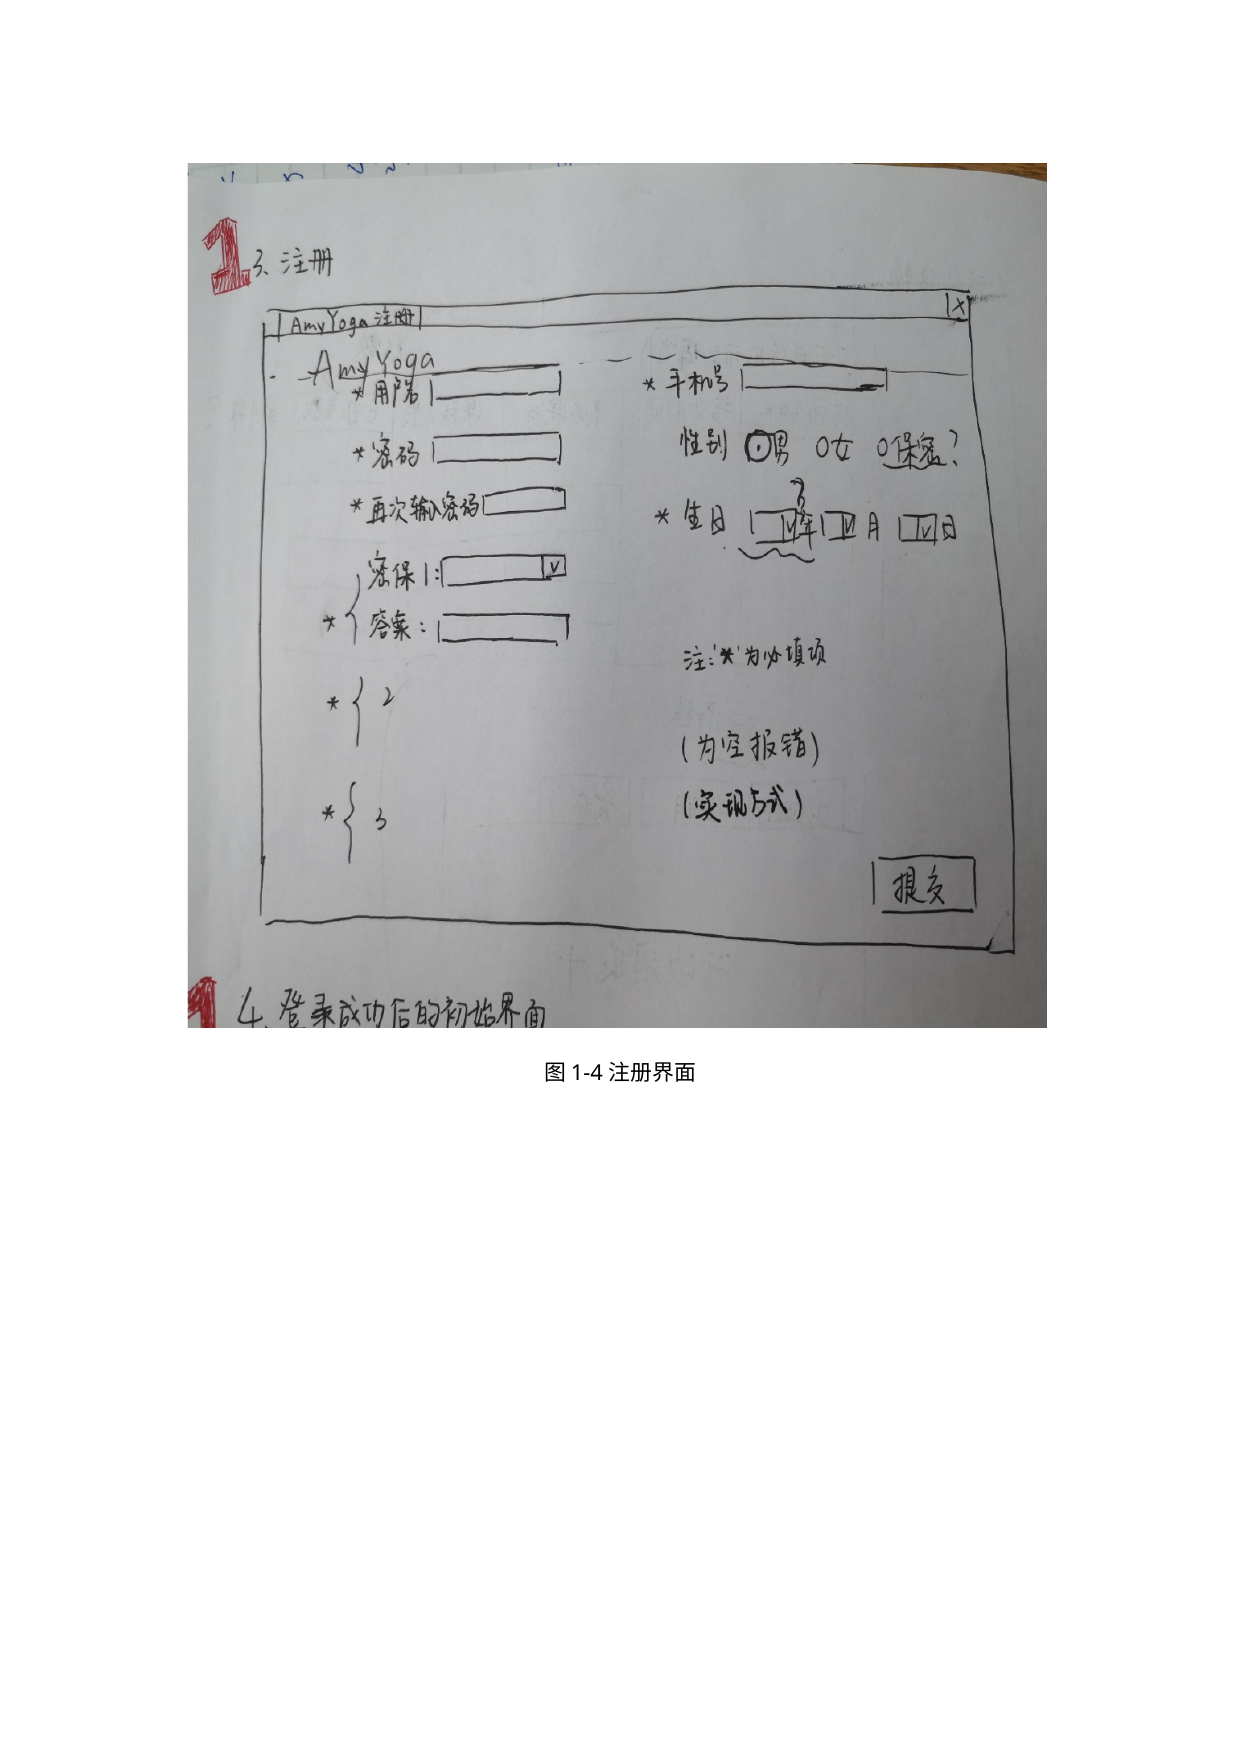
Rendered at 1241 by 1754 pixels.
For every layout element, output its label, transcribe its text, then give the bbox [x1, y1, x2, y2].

text 图1-4 注册界面 [187, 1054, 1053, 1087]
picture [188, 163, 1046, 1027]
